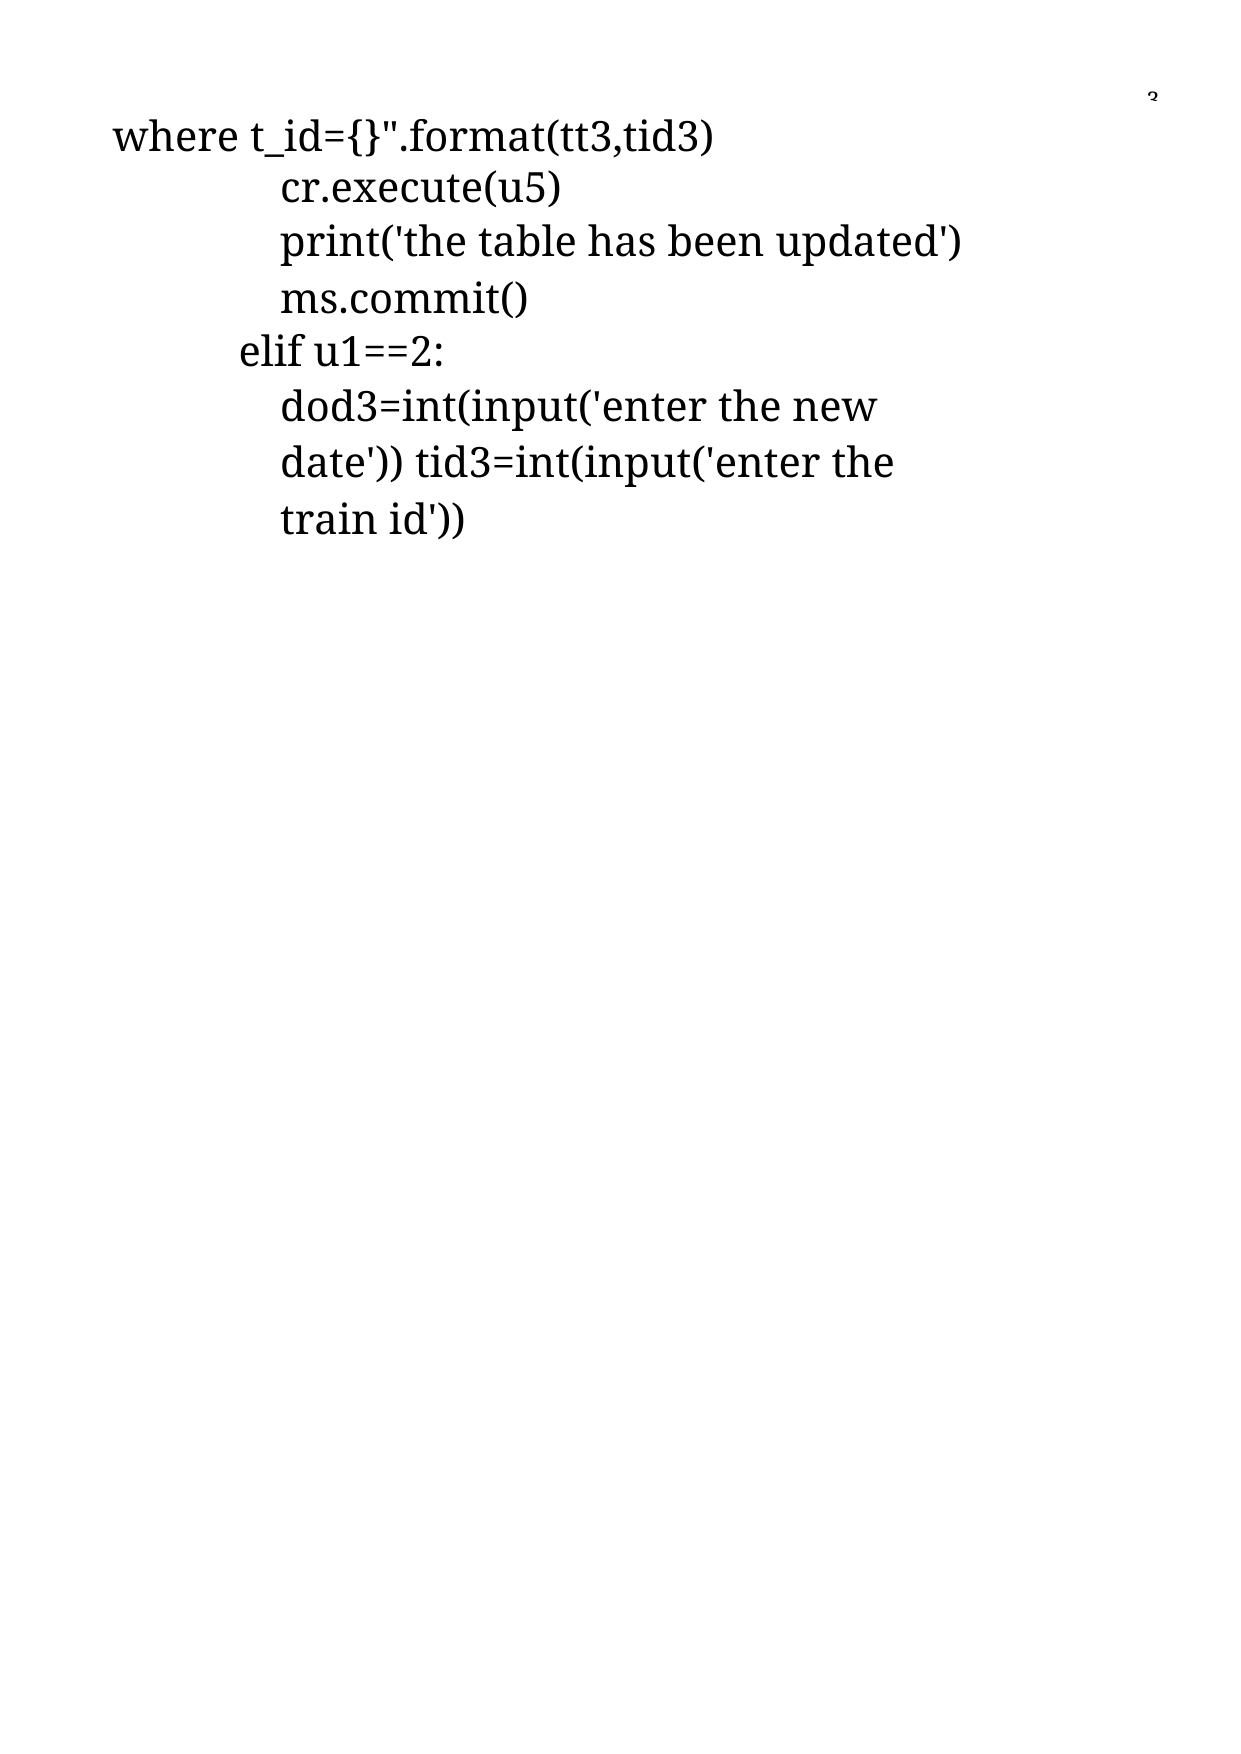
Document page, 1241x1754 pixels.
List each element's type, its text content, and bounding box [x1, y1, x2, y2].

text where t_id={}".format(tt3,tid3) [112, 110, 1178, 161]
text dod3=int(input('enter the new date')) tid3=int(input('enter the train id')) [280, 377, 958, 547]
text elif u1==2: [238, 326, 1178, 377]
text cr.execute(u5) [280, 161, 1178, 212]
text print('the table has been updated') ms.commit() [280, 212, 1120, 326]
